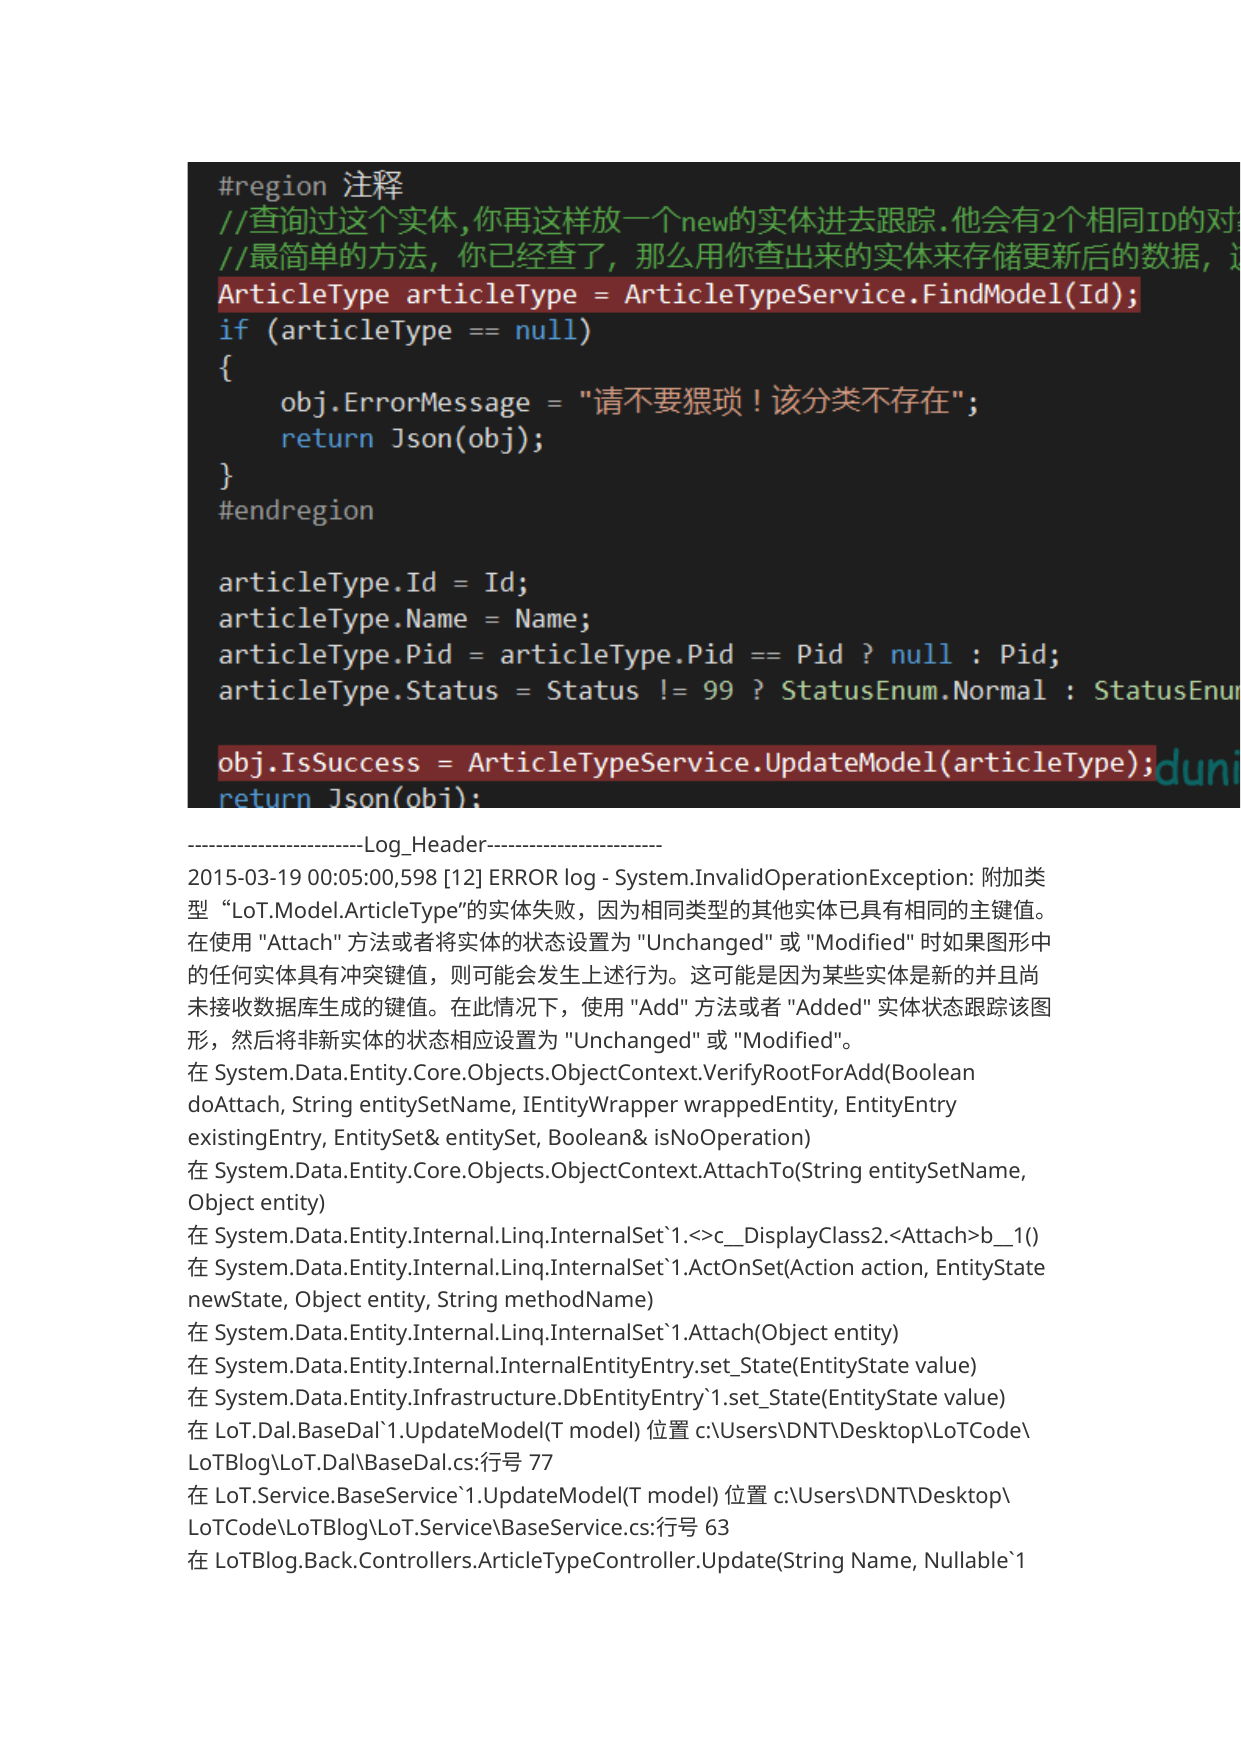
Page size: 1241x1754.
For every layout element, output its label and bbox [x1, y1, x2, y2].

text [187, 828, 1053, 1575]
picture [187, 162, 1241, 808]
